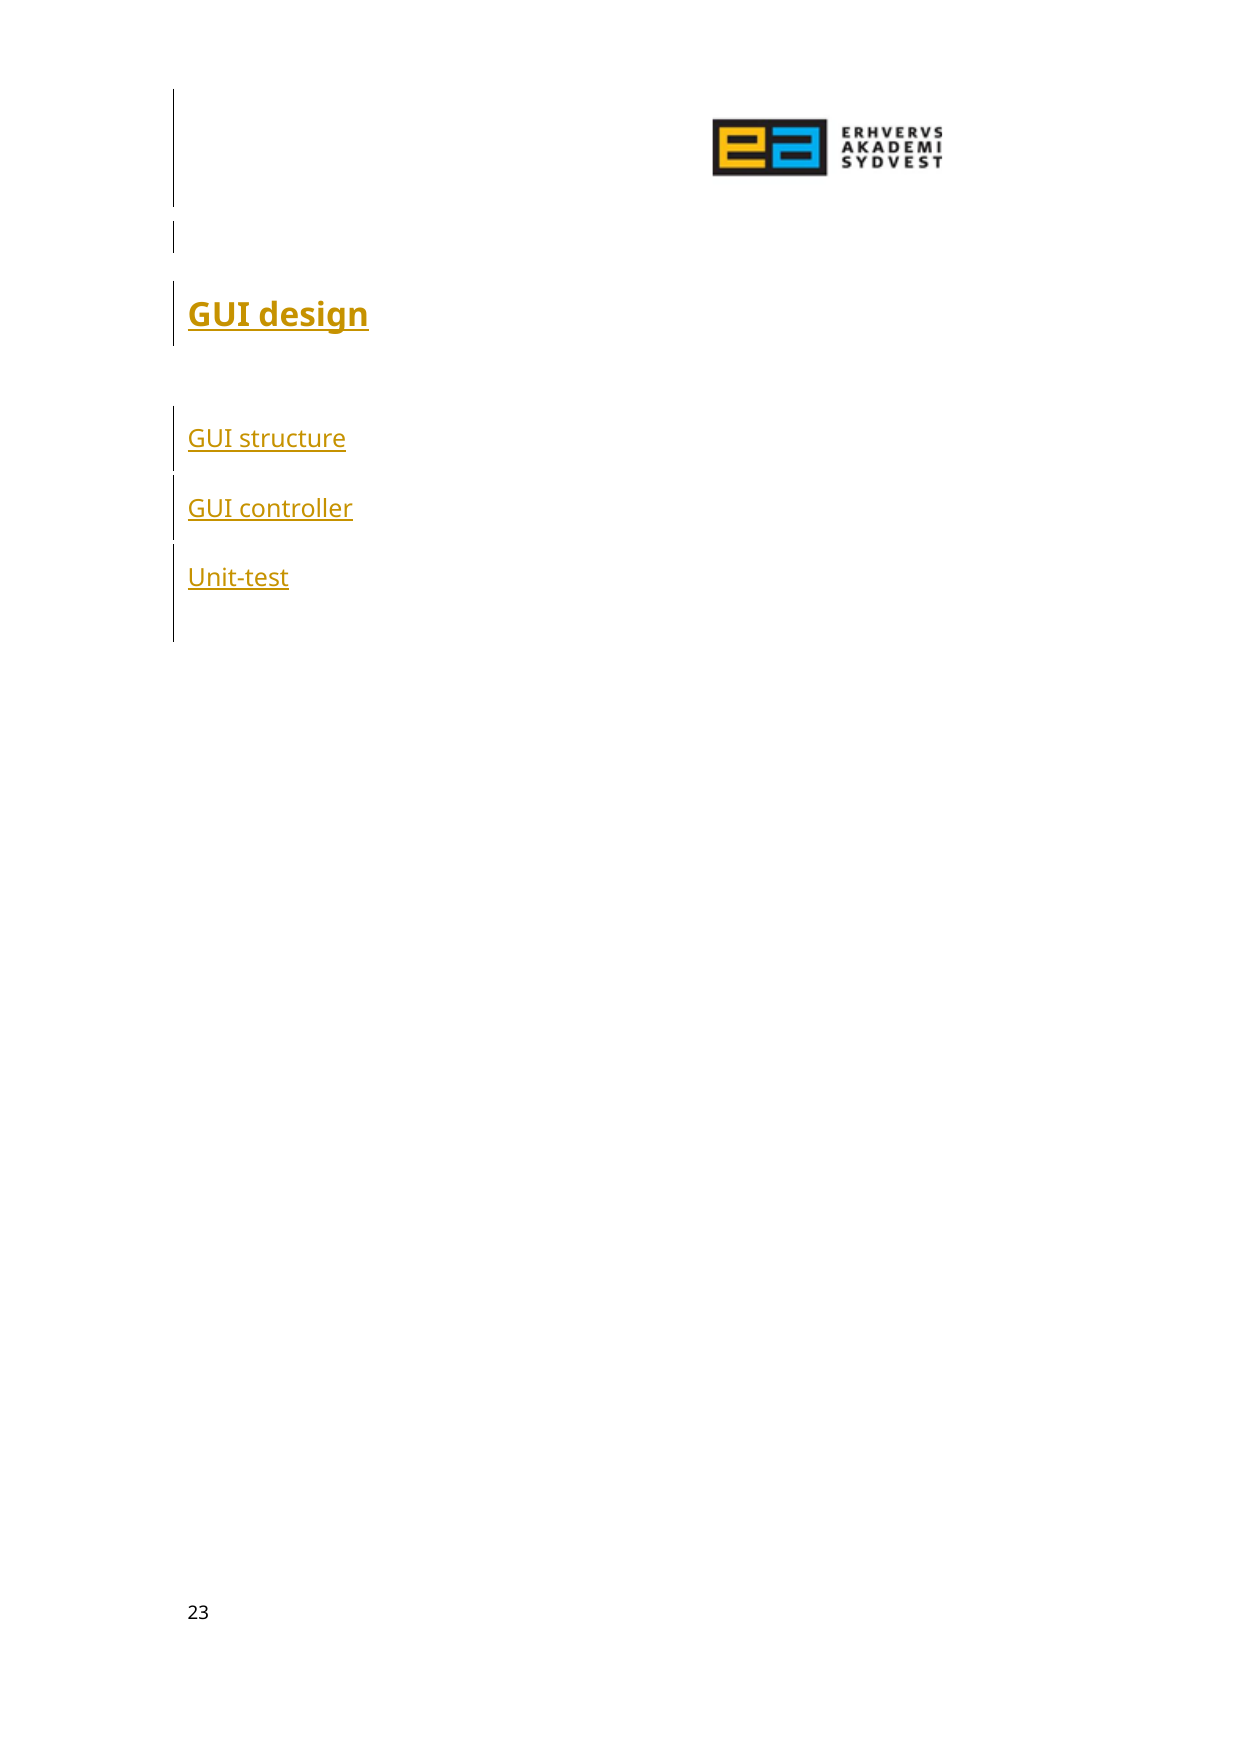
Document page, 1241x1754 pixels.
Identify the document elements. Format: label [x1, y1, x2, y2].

picture [712, 88, 943, 208]
